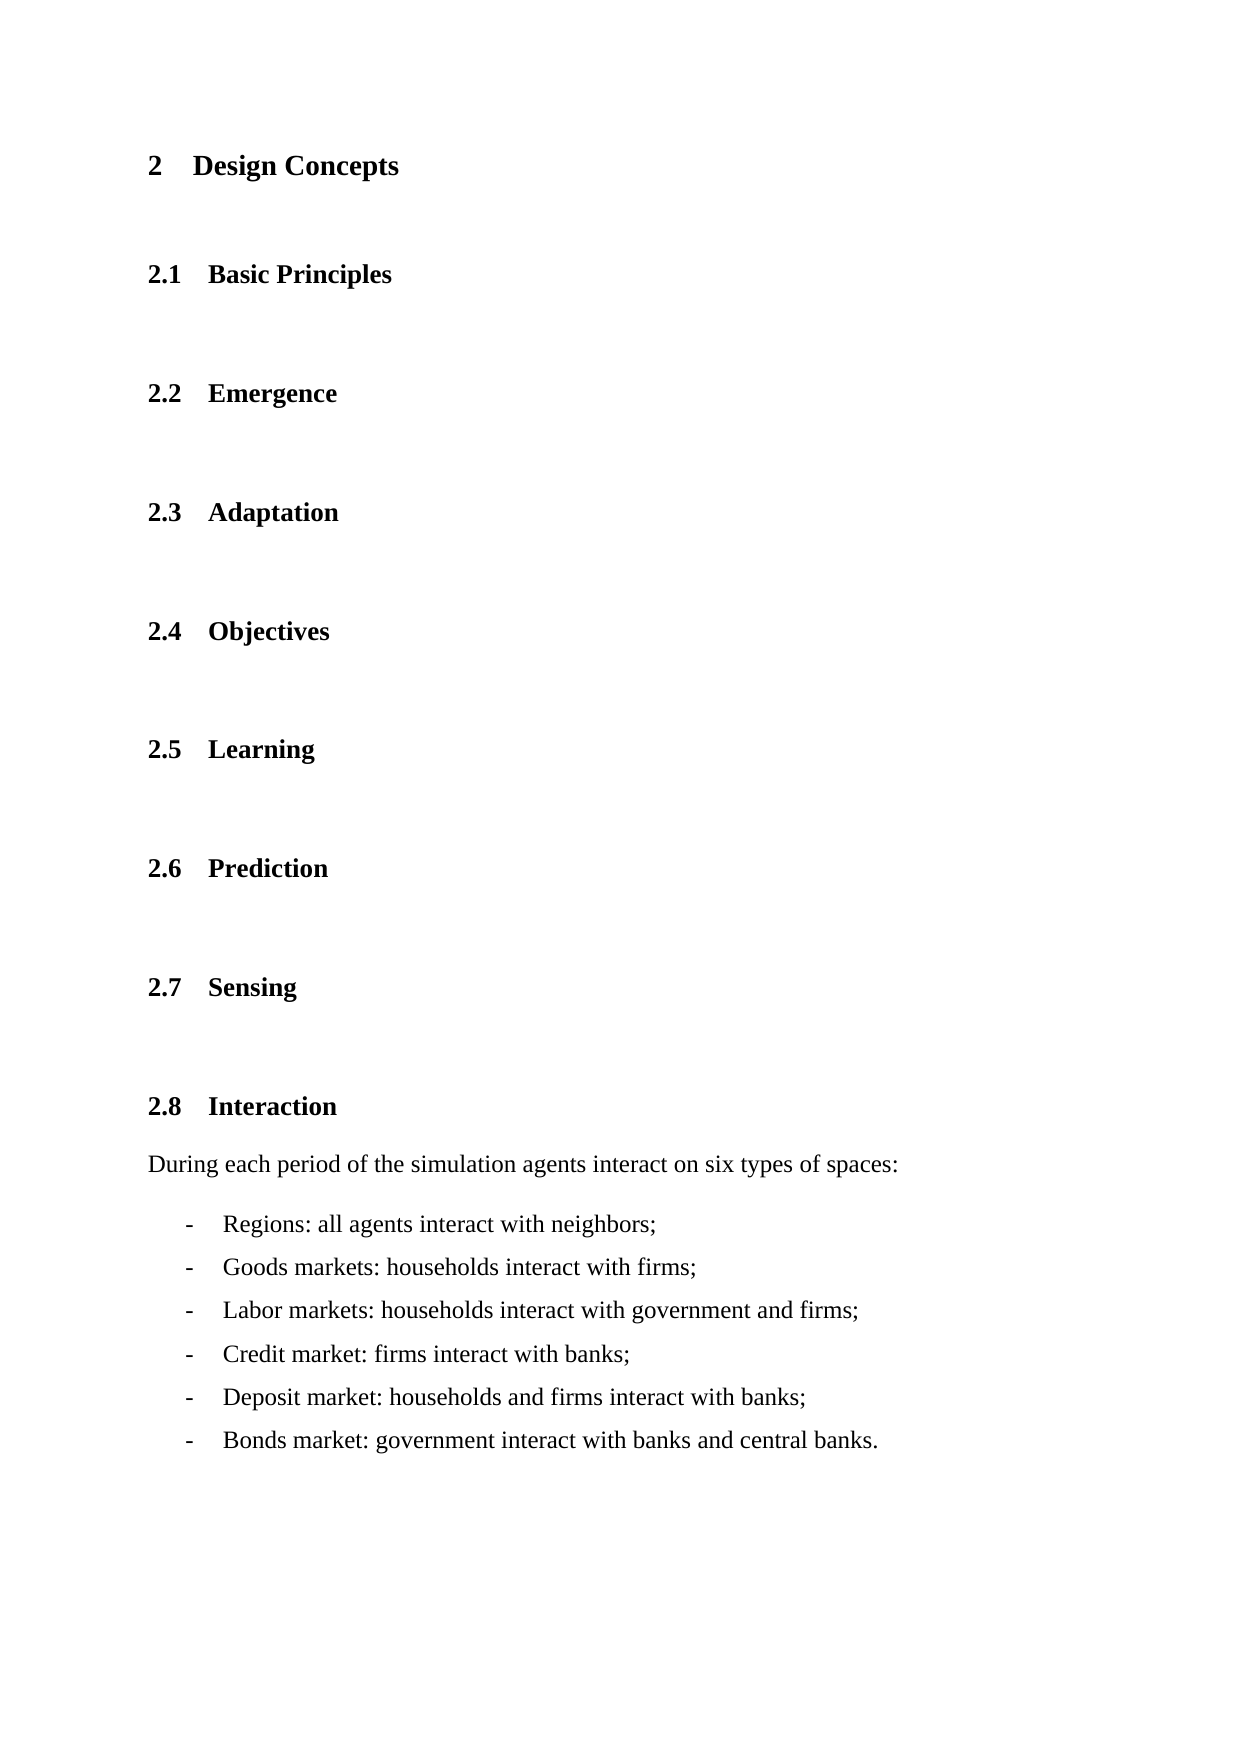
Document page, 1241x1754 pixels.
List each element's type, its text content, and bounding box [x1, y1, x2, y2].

list Deposit market: households and firms interact with banks; [185, 1382, 1093, 1411]
list Labor markets: households interact with government and firms; [185, 1296, 1093, 1324]
subtitle Interaction [148, 1090, 1093, 1122]
subtitle Emergence [148, 377, 1093, 408]
list Bonds market: government interact with banks and central banks. [185, 1425, 1093, 1454]
subtitle Objectives [148, 614, 1093, 646]
subtitle Sensing [148, 971, 1093, 1003]
list Goods markets: households interact with firms; [185, 1252, 1093, 1281]
subtitle Adaptation [148, 496, 1093, 527]
list Regions: all agents interact with neighbors; [185, 1209, 1093, 1238]
subtitle Basic Principles [148, 258, 1093, 289]
subtitle Design Concepts [148, 148, 1093, 181]
subtitle Learning [148, 733, 1093, 765]
list Credit market: firms interact with banks; [185, 1339, 1093, 1367]
text During each period of the simulation agents interact on six types of spaces: [148, 1149, 1093, 1178]
subtitle Prediction [148, 852, 1093, 884]
